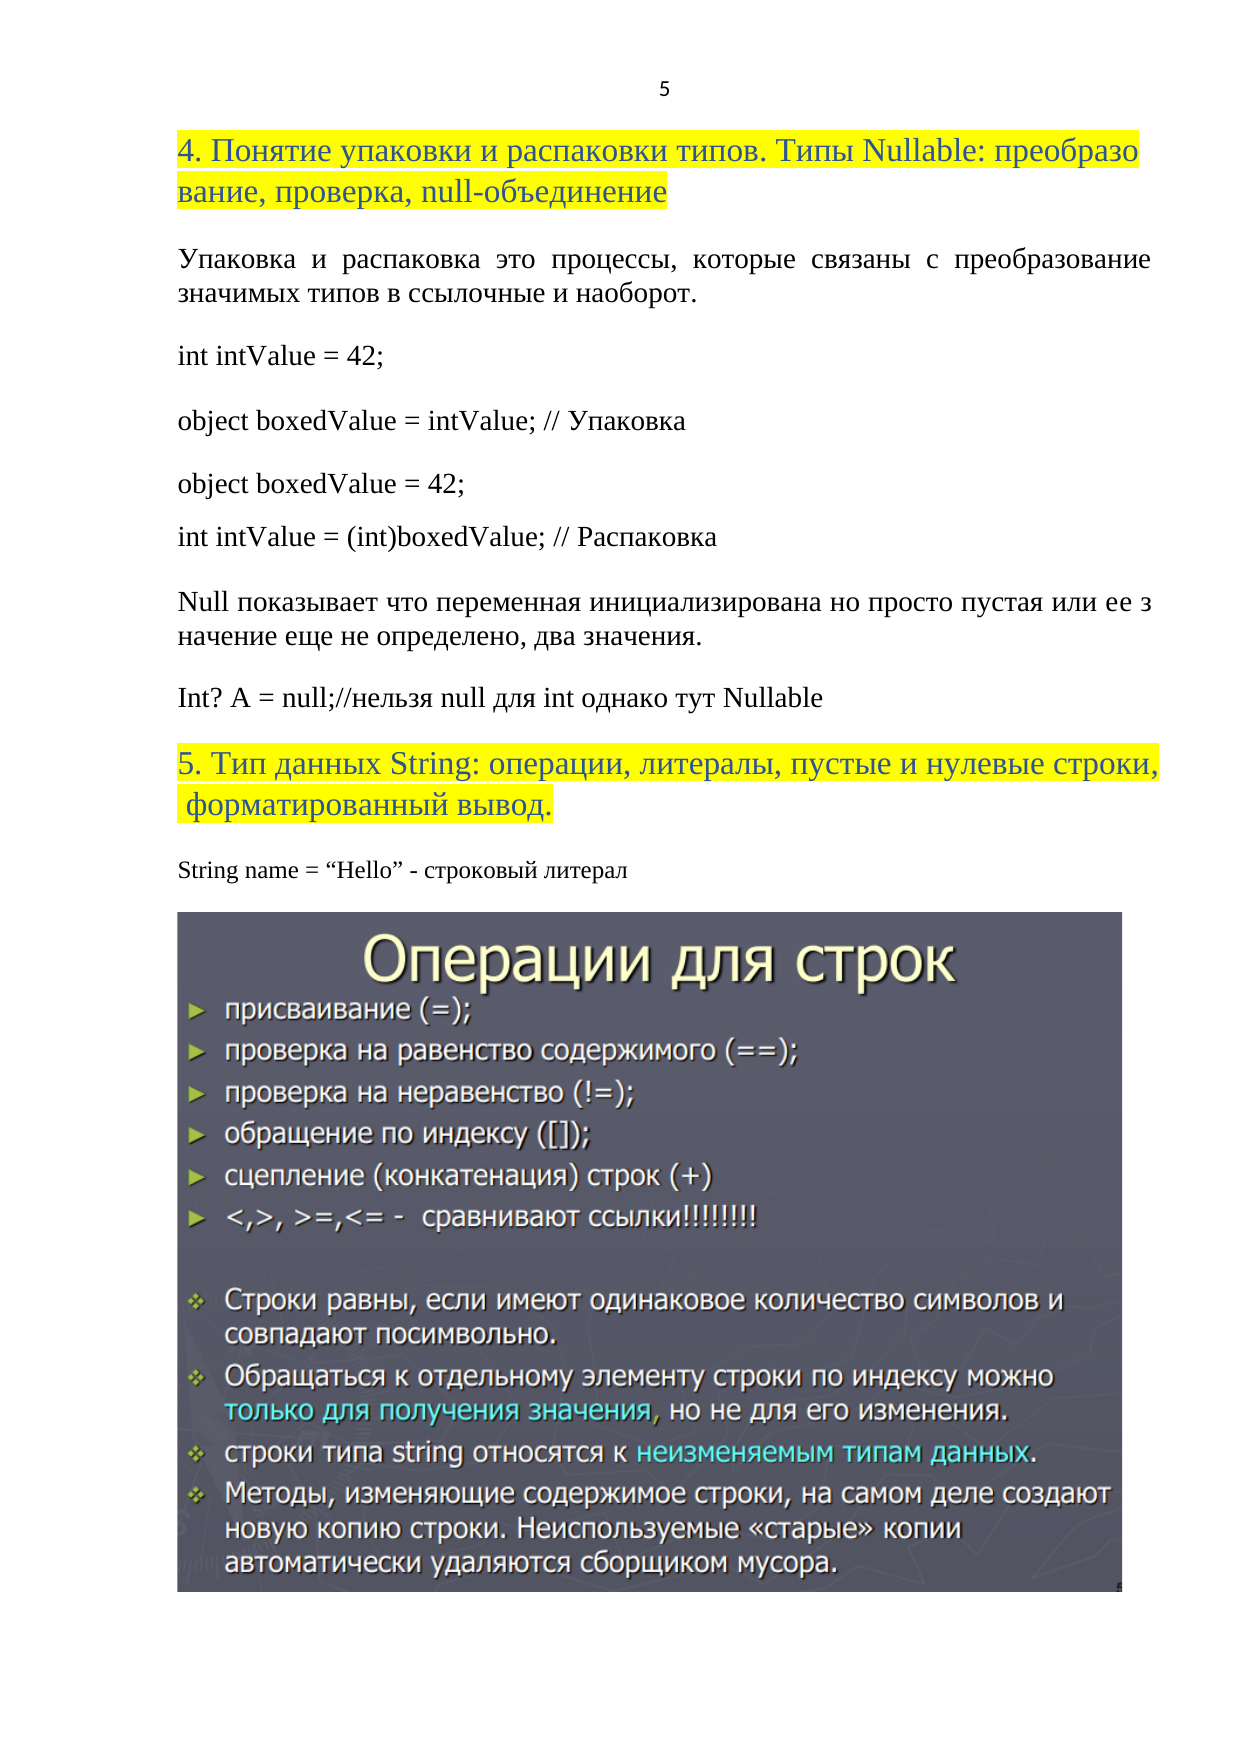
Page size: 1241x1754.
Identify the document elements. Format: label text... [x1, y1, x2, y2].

text Int? A = null;//нельзя null для int однако тут Nullable [177, 680, 1152, 714]
picture [177, 912, 1123, 1592]
text String name = “Hello” - строковый литерал [177, 855, 1152, 884]
text int intValue = (int)boxedValue; // Распаковка [177, 519, 1152, 552]
text object boxedValue = intValue; // Упаковка [177, 403, 1152, 437]
subtitle 4. Понятие упаковки и распаковки типов. Типы Nullable: преобразование, проверка, null-объединение [177, 130, 1152, 209]
text Упаковка и распаковка это процессы, которые связаны с преобразование значимых типов в ссылочные и наоборот. [177, 242, 1152, 309]
text Null показывает что переменная инициализирована но просто пустая или ее значение еще не определено, два значения. [177, 584, 1152, 651]
subtitle 5. Тип данных String: операции, литералы, пустые и нулевые строки, форматированный вывод. [177, 781, 1152, 823]
text int intValue = 42; [177, 338, 1152, 371]
text object boxedValue = 42; [177, 466, 1152, 499]
